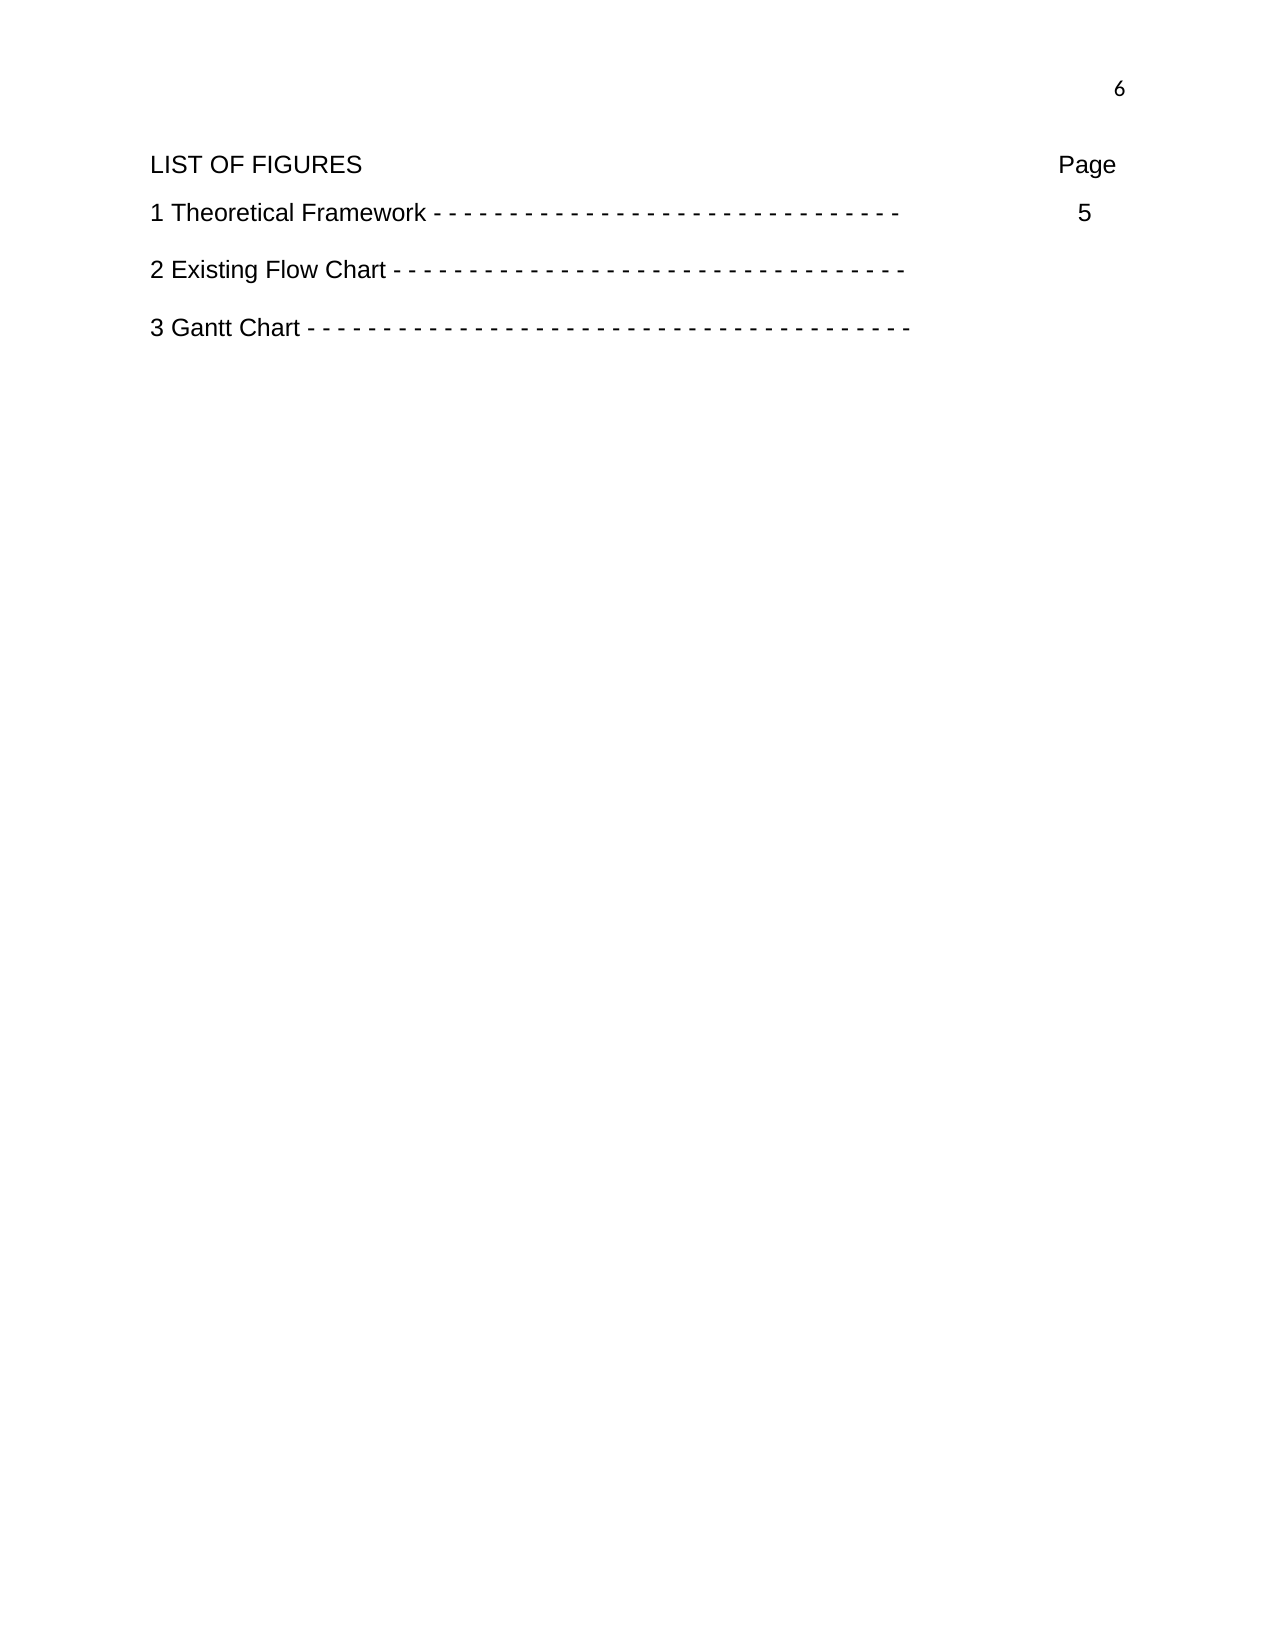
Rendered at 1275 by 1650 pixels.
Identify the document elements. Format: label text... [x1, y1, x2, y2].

text 2 Existing Flow Chart - - - - - - - - - - - - - - - - - - - - - - - - - - - - - - - - - - [150, 255, 1125, 284]
text 3 Gantt Chart - - - - - - - - - - - - - - - - - - - - - - - - - - - - - - - - - - - - - - - - [150, 313, 1125, 341]
text 1 Theoretical Framework - - - - - - - - - - - - - - - - - - - - - - - - - - - - - - - 5 [150, 198, 1125, 226]
text LIST OF FIGURES Page [150, 150, 1125, 179]
